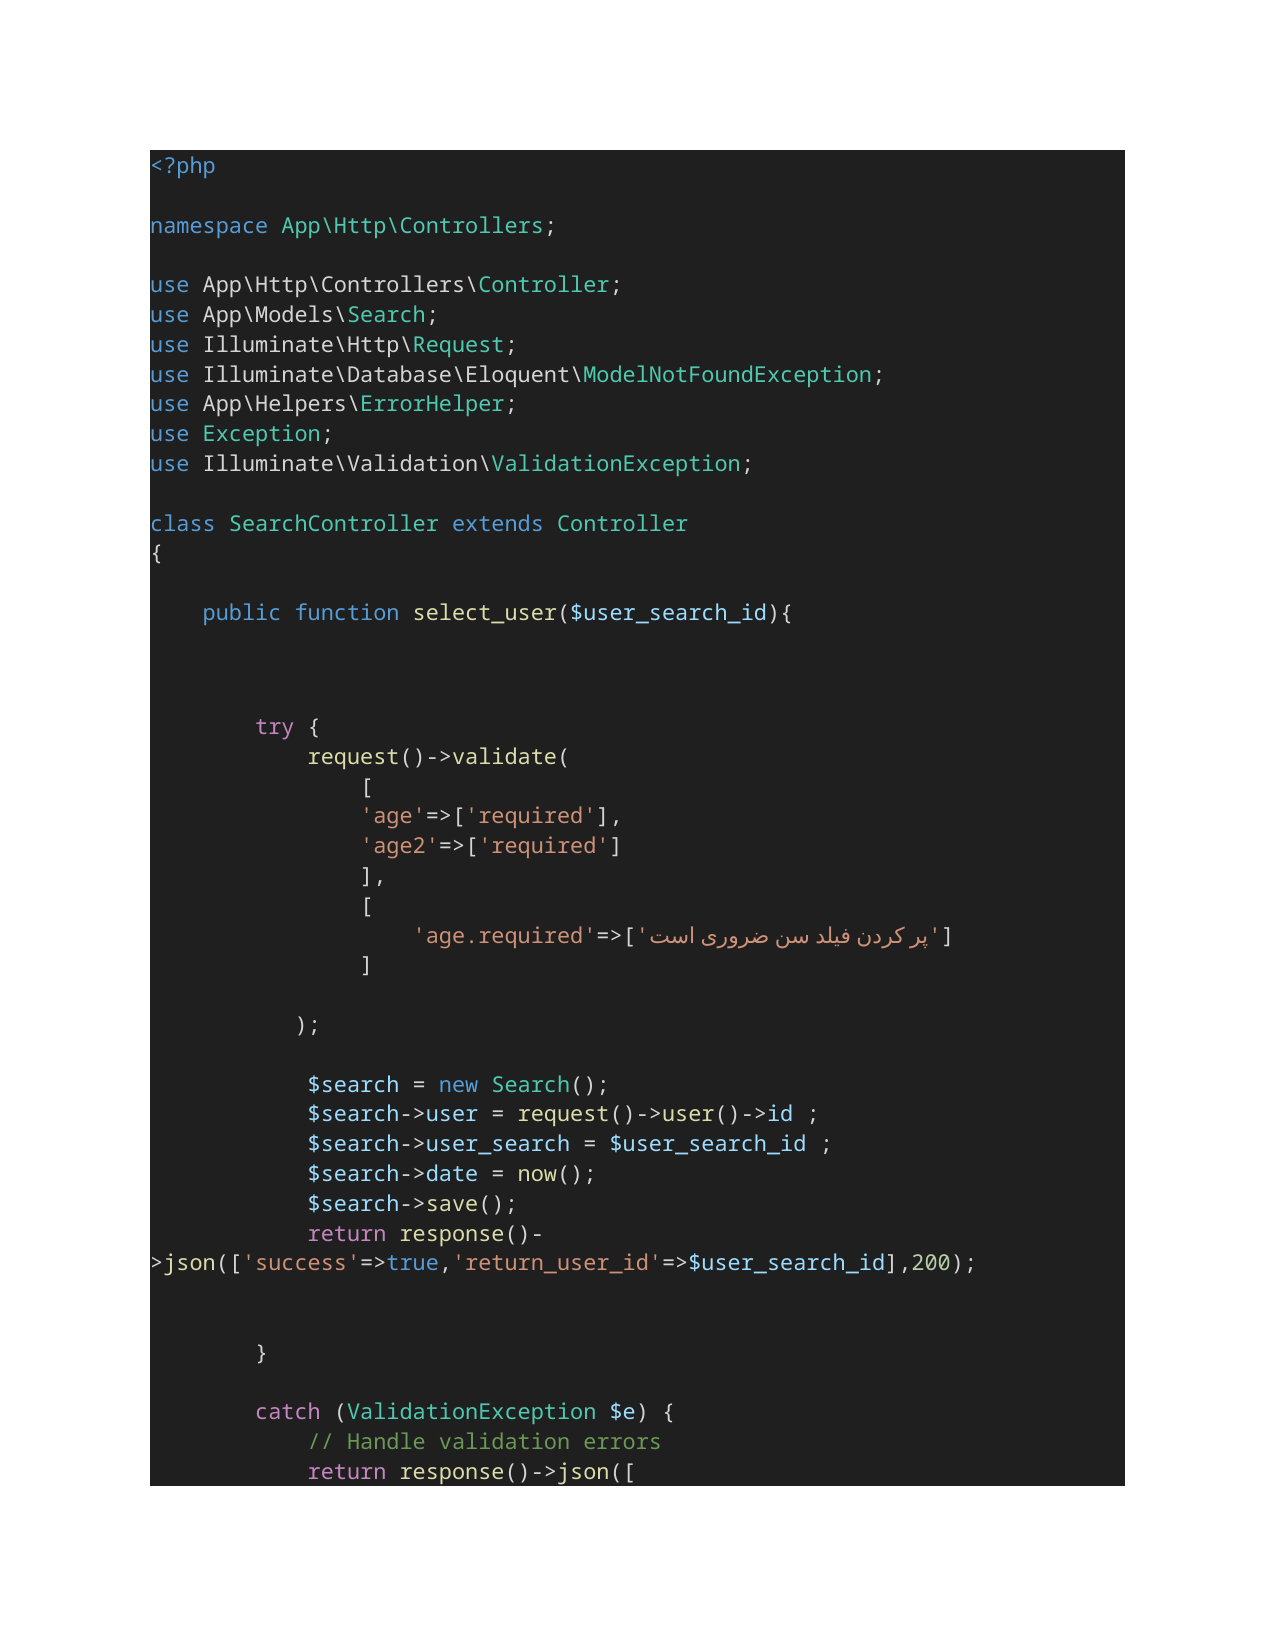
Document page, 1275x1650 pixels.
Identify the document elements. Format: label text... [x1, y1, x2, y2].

text try { [150, 711, 1125, 741]
text $search->save(); [150, 1188, 1125, 1218]
text catch (ValidationException $e) { [150, 1396, 1125, 1426]
text ], [150, 860, 1125, 890]
text use Illuminate\Http\Request; [150, 329, 1125, 358]
text // Handle validation errors [150, 1426, 1125, 1456]
text use Exception; [150, 418, 1125, 448]
text use Illuminate\Validation\ValidationException; [150, 448, 1125, 478]
text [ [150, 771, 1125, 801]
text class SearchController extends Controller [150, 507, 1125, 537]
text <?php [150, 150, 1125, 180]
text $search->user_search = $user_search_id ; [150, 1128, 1125, 1158]
text $search->date = now(); [150, 1158, 1125, 1188]
text [ [150, 890, 1125, 920]
text 'age'=>['required'], [150, 801, 1125, 830]
text public function select_user($user_search_id){ [150, 597, 1125, 627]
text return response()->json(['success'=>true,'return_user_id'=>$user_search_id],200); [150, 1218, 1125, 1277]
text use App\Models\Search; [150, 299, 1125, 329]
text $search->user = request()->user()->id ; [150, 1098, 1125, 1128]
text $search = new Search(); [150, 1069, 1125, 1098]
text 'age.required'=>['پر کردن فیلد سن ضروری است'] [150, 920, 1125, 949]
text { [150, 537, 1125, 567]
text use App\Helpers\ErrorHelper; [150, 388, 1125, 418]
text 'age2'=>['required'] [150, 830, 1125, 860]
text ] [150, 949, 1125, 979]
text ); [150, 1009, 1125, 1039]
text use Illuminate\Database\Eloquent\ModelNotFoundException; [150, 358, 1125, 388]
text request()->validate( [150, 741, 1125, 771]
text namespace App\Http\Controllers; [150, 209, 1125, 239]
text } [150, 1337, 1125, 1367]
text return response()->json([ [150, 1456, 1125, 1486]
text use App\Http\Controllers\Controller; [150, 269, 1125, 299]
